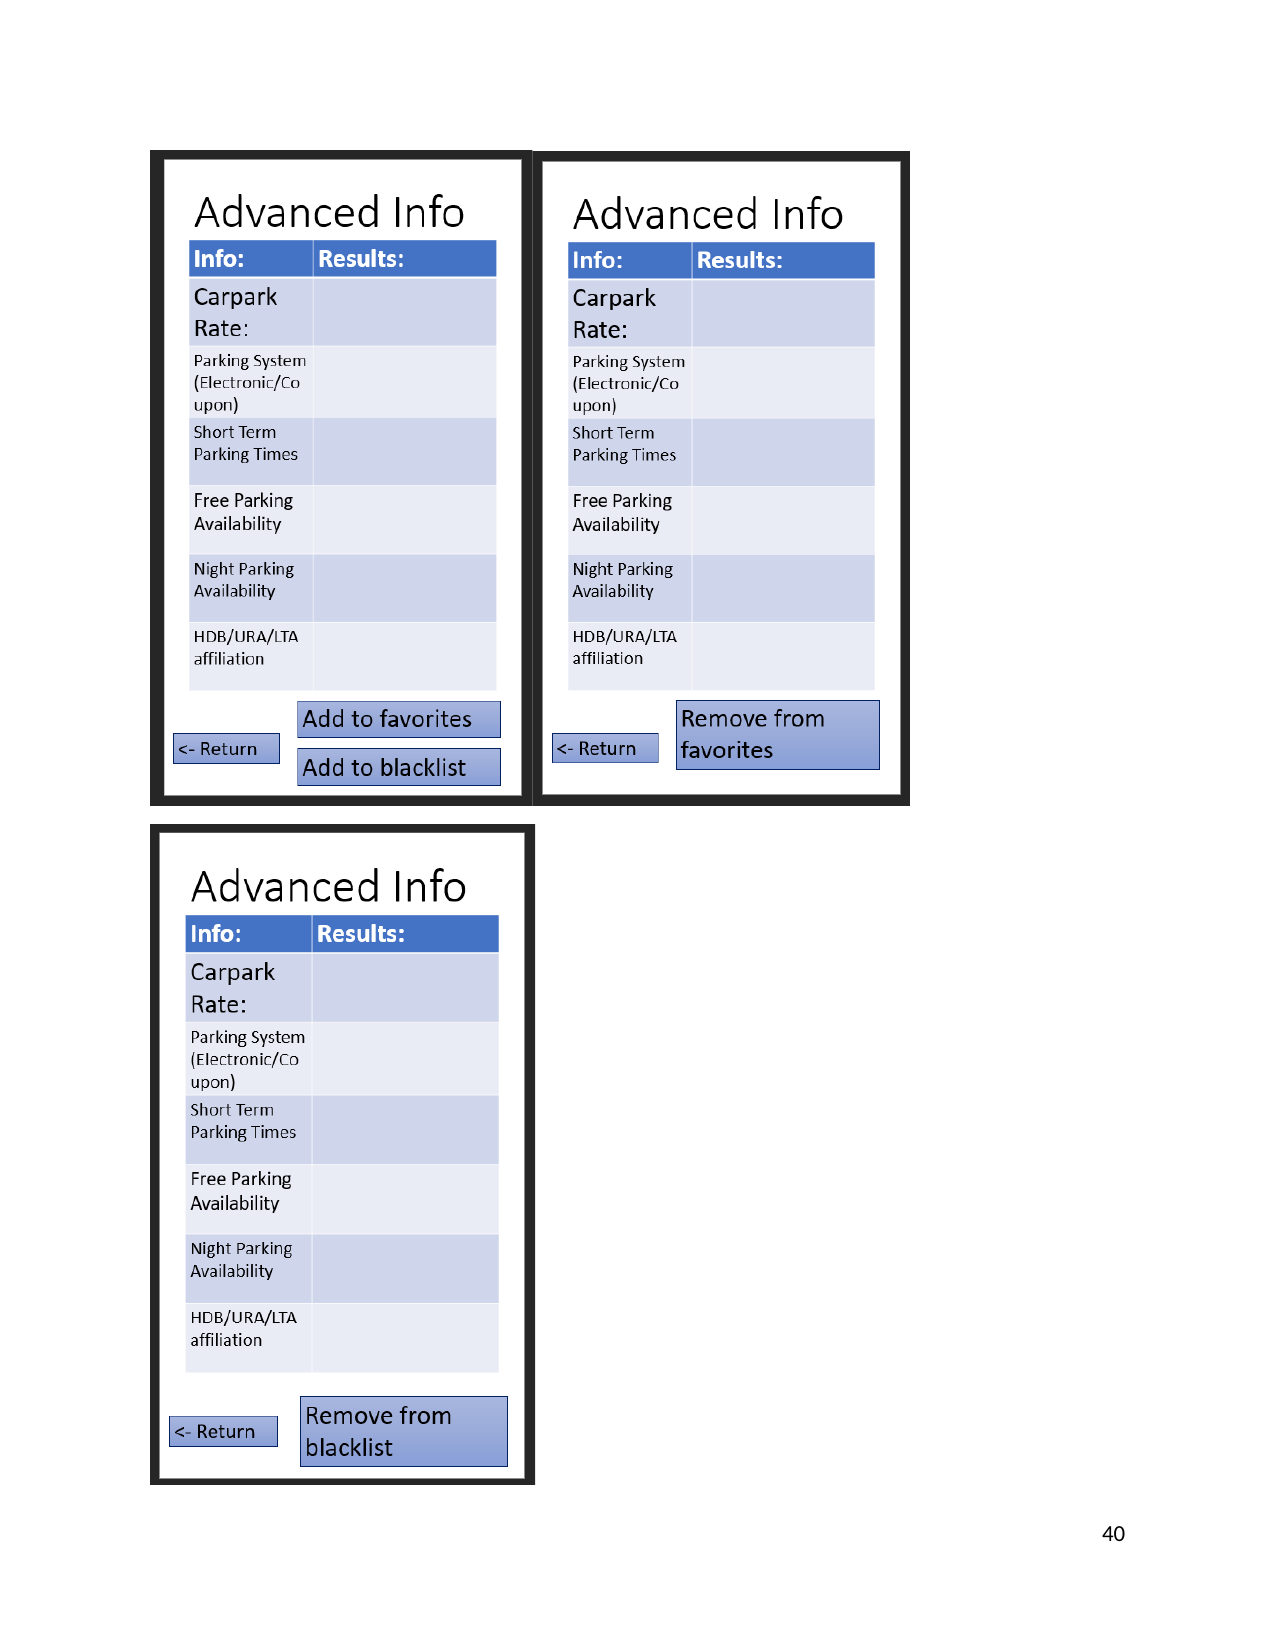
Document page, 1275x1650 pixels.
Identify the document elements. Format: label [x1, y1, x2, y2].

picture [150, 150, 910, 806]
picture [150, 824, 536, 1485]
